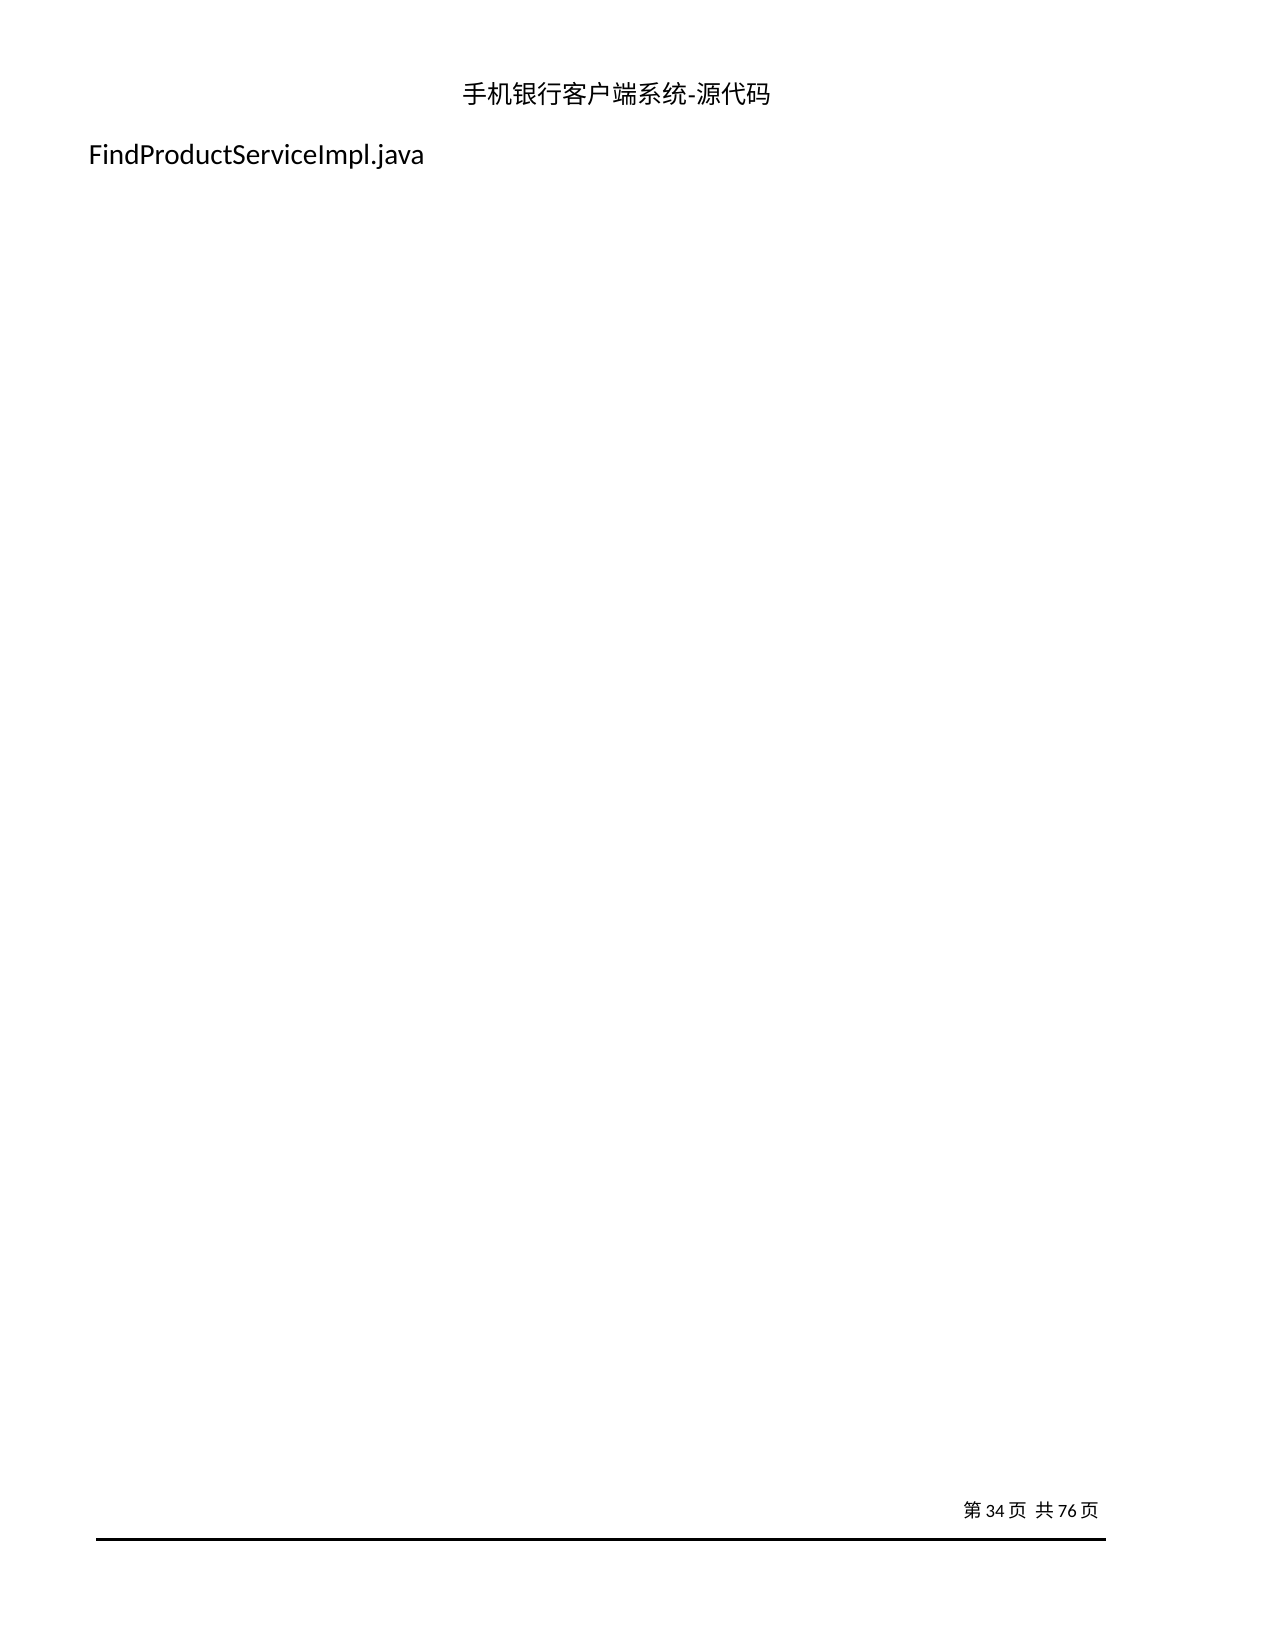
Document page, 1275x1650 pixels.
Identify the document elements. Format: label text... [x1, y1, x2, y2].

list FindProductServiceImpl.java [89, 136, 1186, 171]
